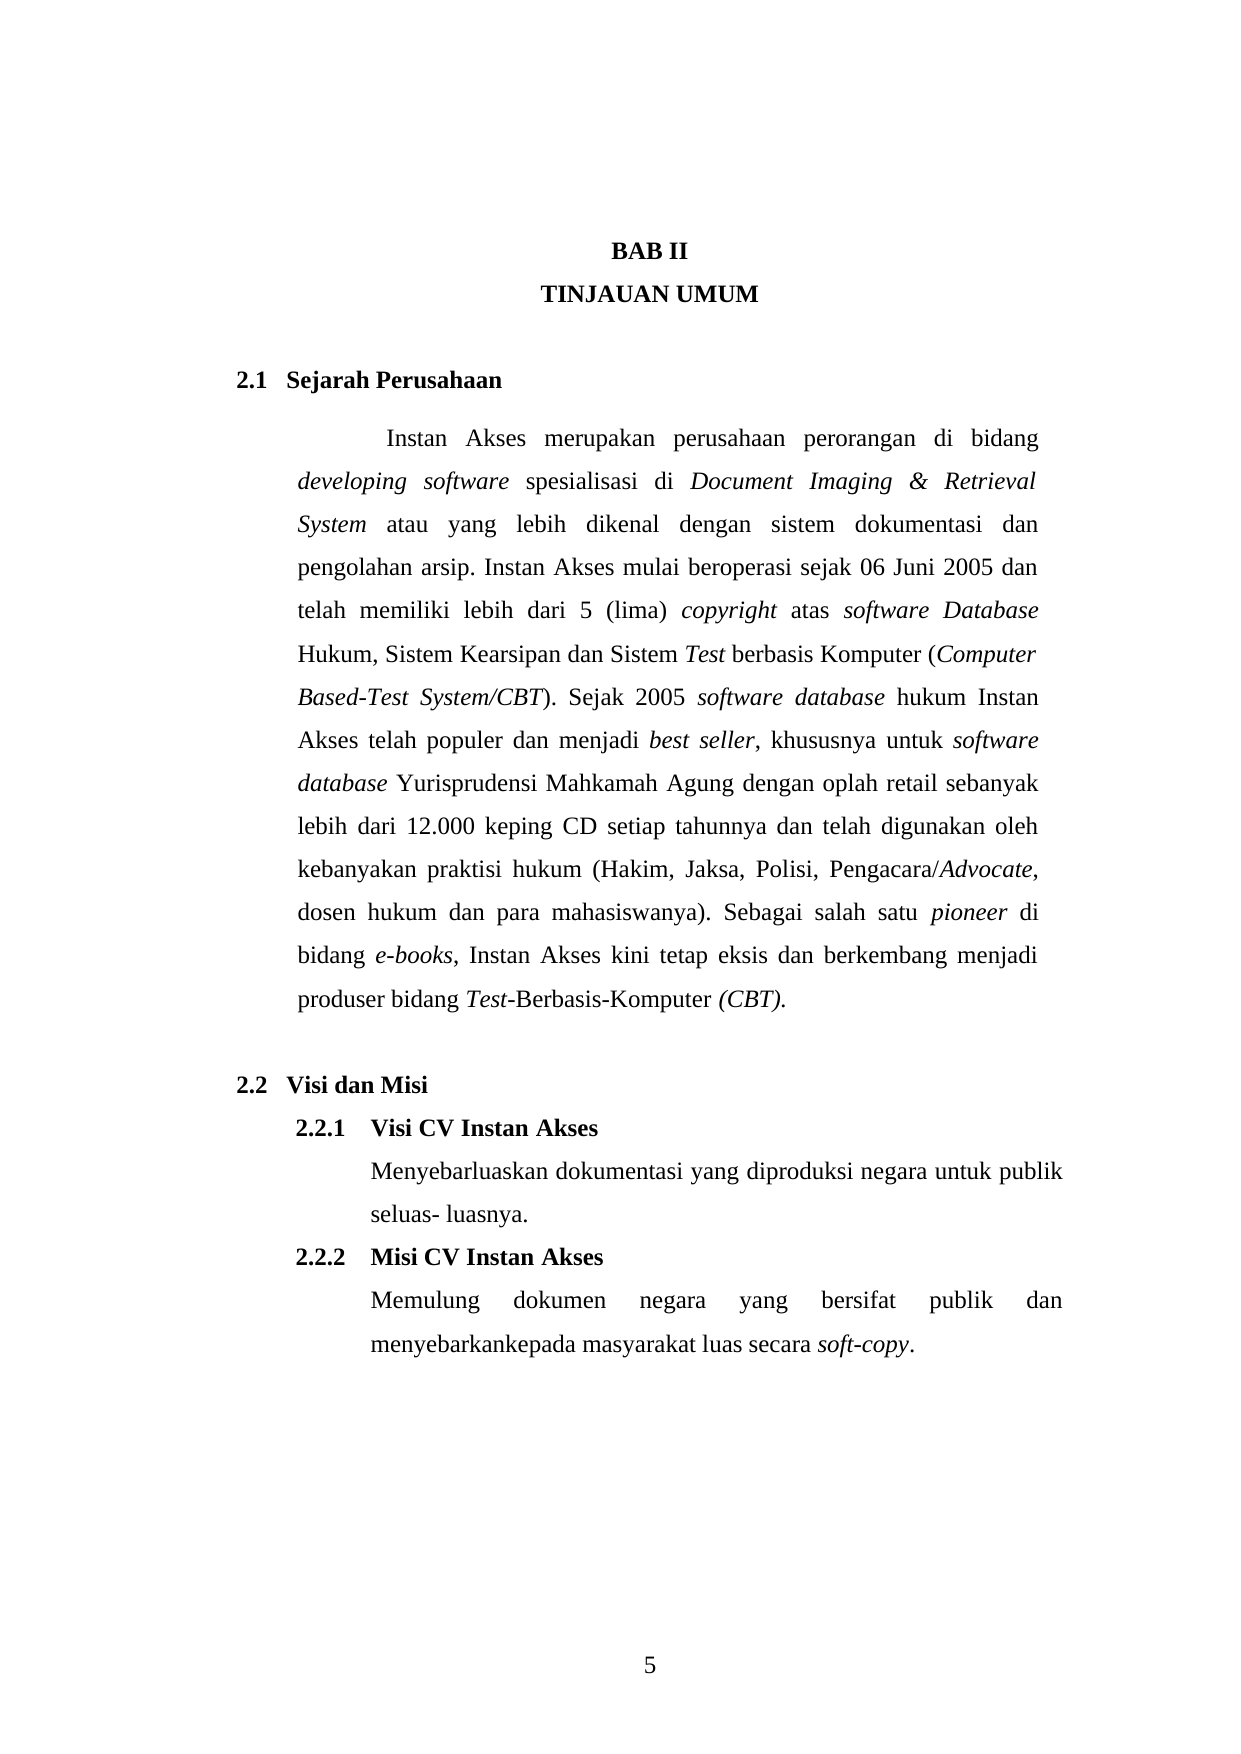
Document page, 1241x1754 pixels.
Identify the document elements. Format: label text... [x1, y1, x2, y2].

text Menyebarluaskan dokumentasi yang diproduksi negara untuk publik seluas- luasnya. [370, 1156, 1063, 1228]
text 2.1 Sejarah Perusahaan [236, 366, 1063, 394]
text Instan Akses merupakan perusahaan perorangan di bidang developing software spesialisasi di Document Imaging & Retrieval System atau yang lebih dikenal dengan sistem dokumentasi dan pengolahan arsip. Instan Akses mulai beroperasi sejak 06 Juni 2005 dan telah memiliki lebih dari 5 (lima) copyright atas software Database Hukum, Sistem Kearsipan dan Sistem Test berbasis Komputer (Computer Based-Test System/CBT). Sejak 2005 software database hukum Instan Akses telah populer dan menjadi best seller, khususnya untuk software database Yurisprudensi Mahkamah Agung dengan oplah retail sebanyak lebih dari 12.000 keping CD setiap tahunnya dan telah digunakan oleh kebanyakan praktisi hukum (Hakim, Jaksa, Polisi, Pengacara/Advocate, dosen hukum dan para mahasiswanya). Sebagai salah satu pioneer di bidang e-books, Instan Akses kini tetap eksis dan berkembang menjadi produser bidang Test-Berbasis-Komputer (CBT). [297, 423, 1039, 1012]
text TINJAUAN UMUM [236, 279, 1063, 308]
text 2.2.1 Visi CV Instan Akses [295, 1113, 1063, 1142]
text 2.2 Visi dan Misi [236, 1070, 1063, 1099]
text BAB II [236, 236, 1063, 265]
text Memulung dokumen negara yang bersifat publik dan menyebarkankepada masyarakat luas secara soft-copy. [370, 1286, 1063, 1357]
text 2.2.2 Misi CV Instan Akses [295, 1242, 1063, 1271]
